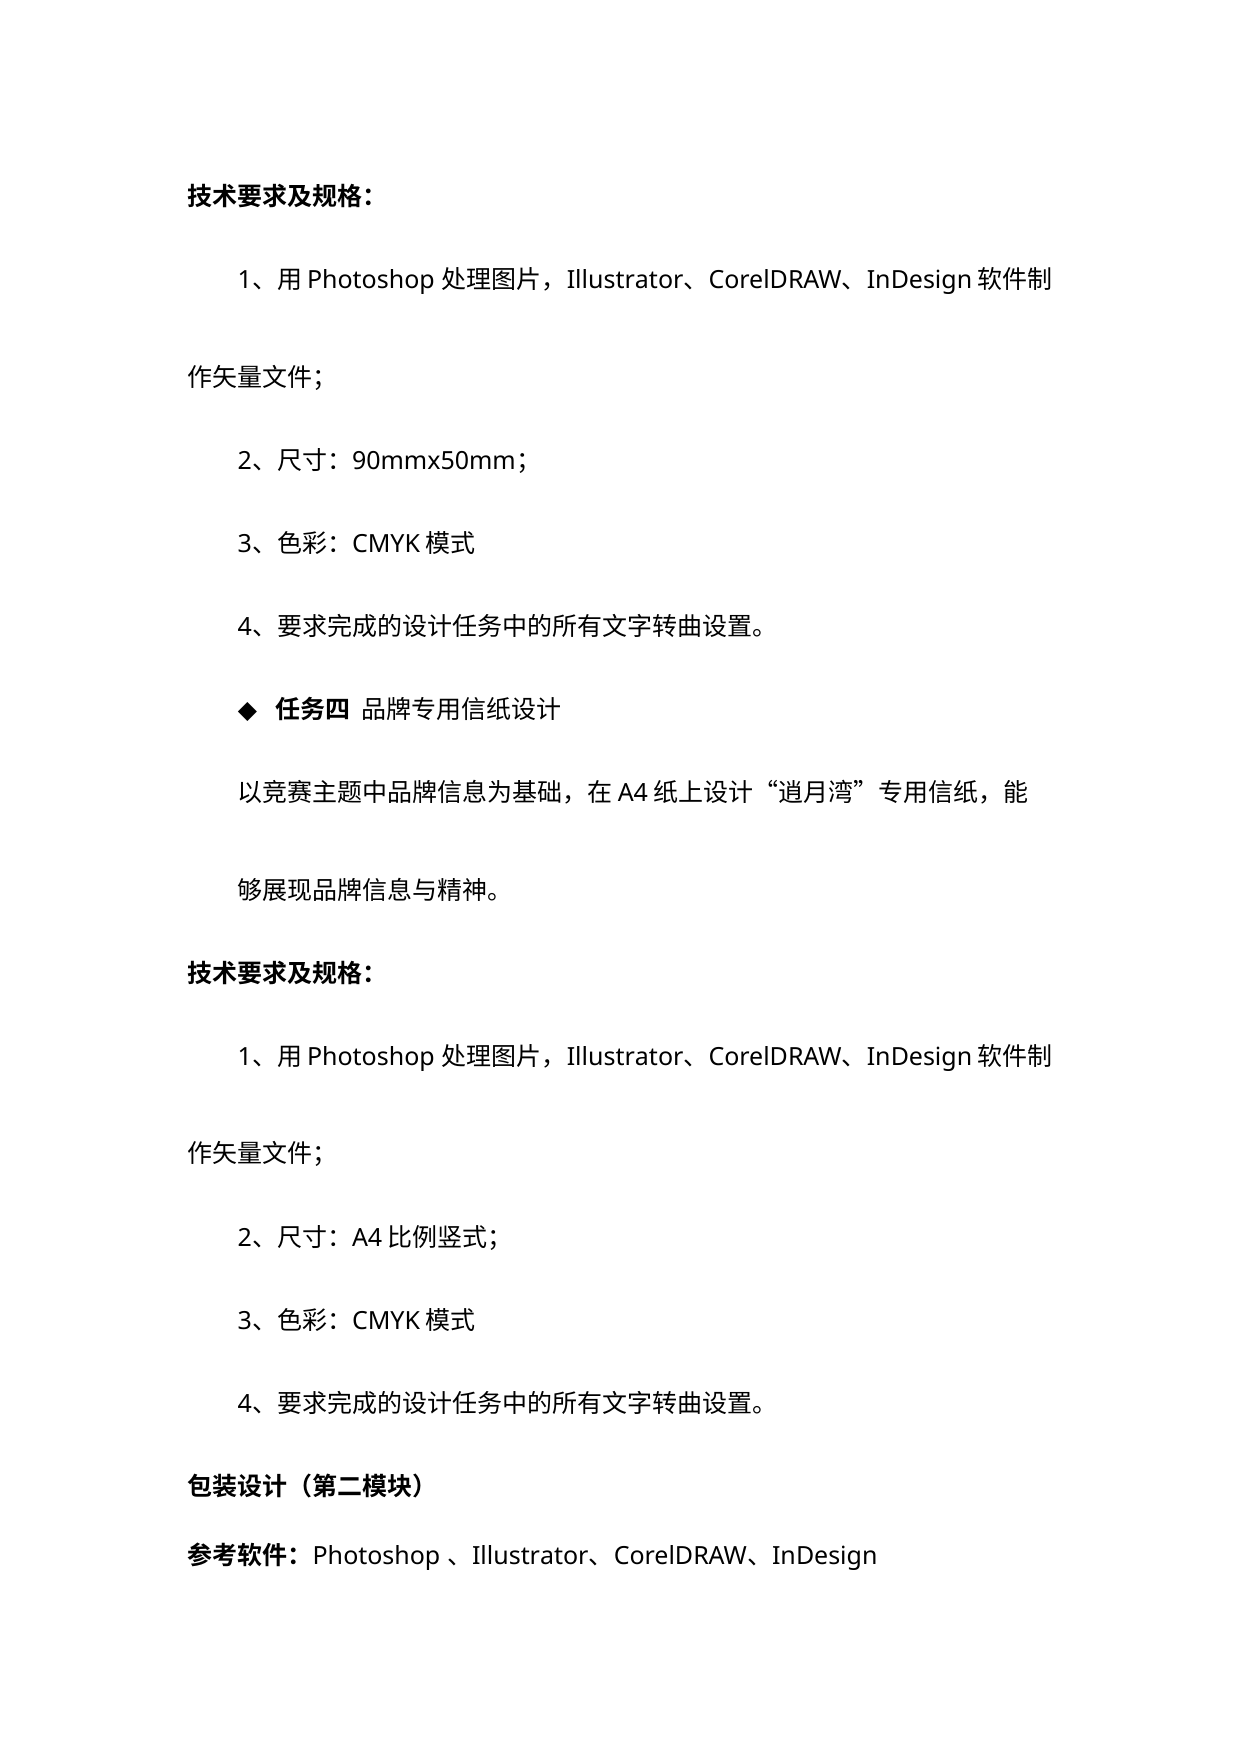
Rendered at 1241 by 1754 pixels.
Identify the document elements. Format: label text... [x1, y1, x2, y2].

text 2、尺寸：A4比例竖式； [187, 1203, 1053, 1268]
text 1、用Photoshop 处理图片，Illustrator、CorelDRAW、InDesign软件制作矢量文件； [187, 245, 1053, 408]
text 参考软件：Photoshop 、Illustrator、CorelDRAW、InDesign [187, 1535, 1053, 1571]
text 技术要求及规格： [187, 162, 1053, 227]
text 1、用Photoshop 处理图片，Illustrator、CorelDRAW、InDesign软件制作矢量文件； [187, 1022, 1053, 1184]
text 4、要求完成的设计任务中的所有文字转曲设置。 [187, 1369, 1053, 1434]
text 包装设计（第二模块） [187, 1452, 1053, 1517]
text 技术要求及规格： [187, 939, 1053, 1004]
text 以竞赛主题中品牌信息为基础，在A4纸上设计“逍月湾”专用信纸，能够展现品牌信息与精神。 [238, 758, 1053, 921]
text 3、色彩：CMYK模式 [187, 509, 1053, 574]
list 任务四 品牌专用信纸设计 [238, 675, 1053, 740]
text 2、尺寸：90mmx50mm； [187, 426, 1053, 491]
text 4、要求完成的设计任务中的所有文字转曲设置。 [187, 592, 1053, 657]
text 3、色彩：CMYK模式 [187, 1286, 1053, 1351]
